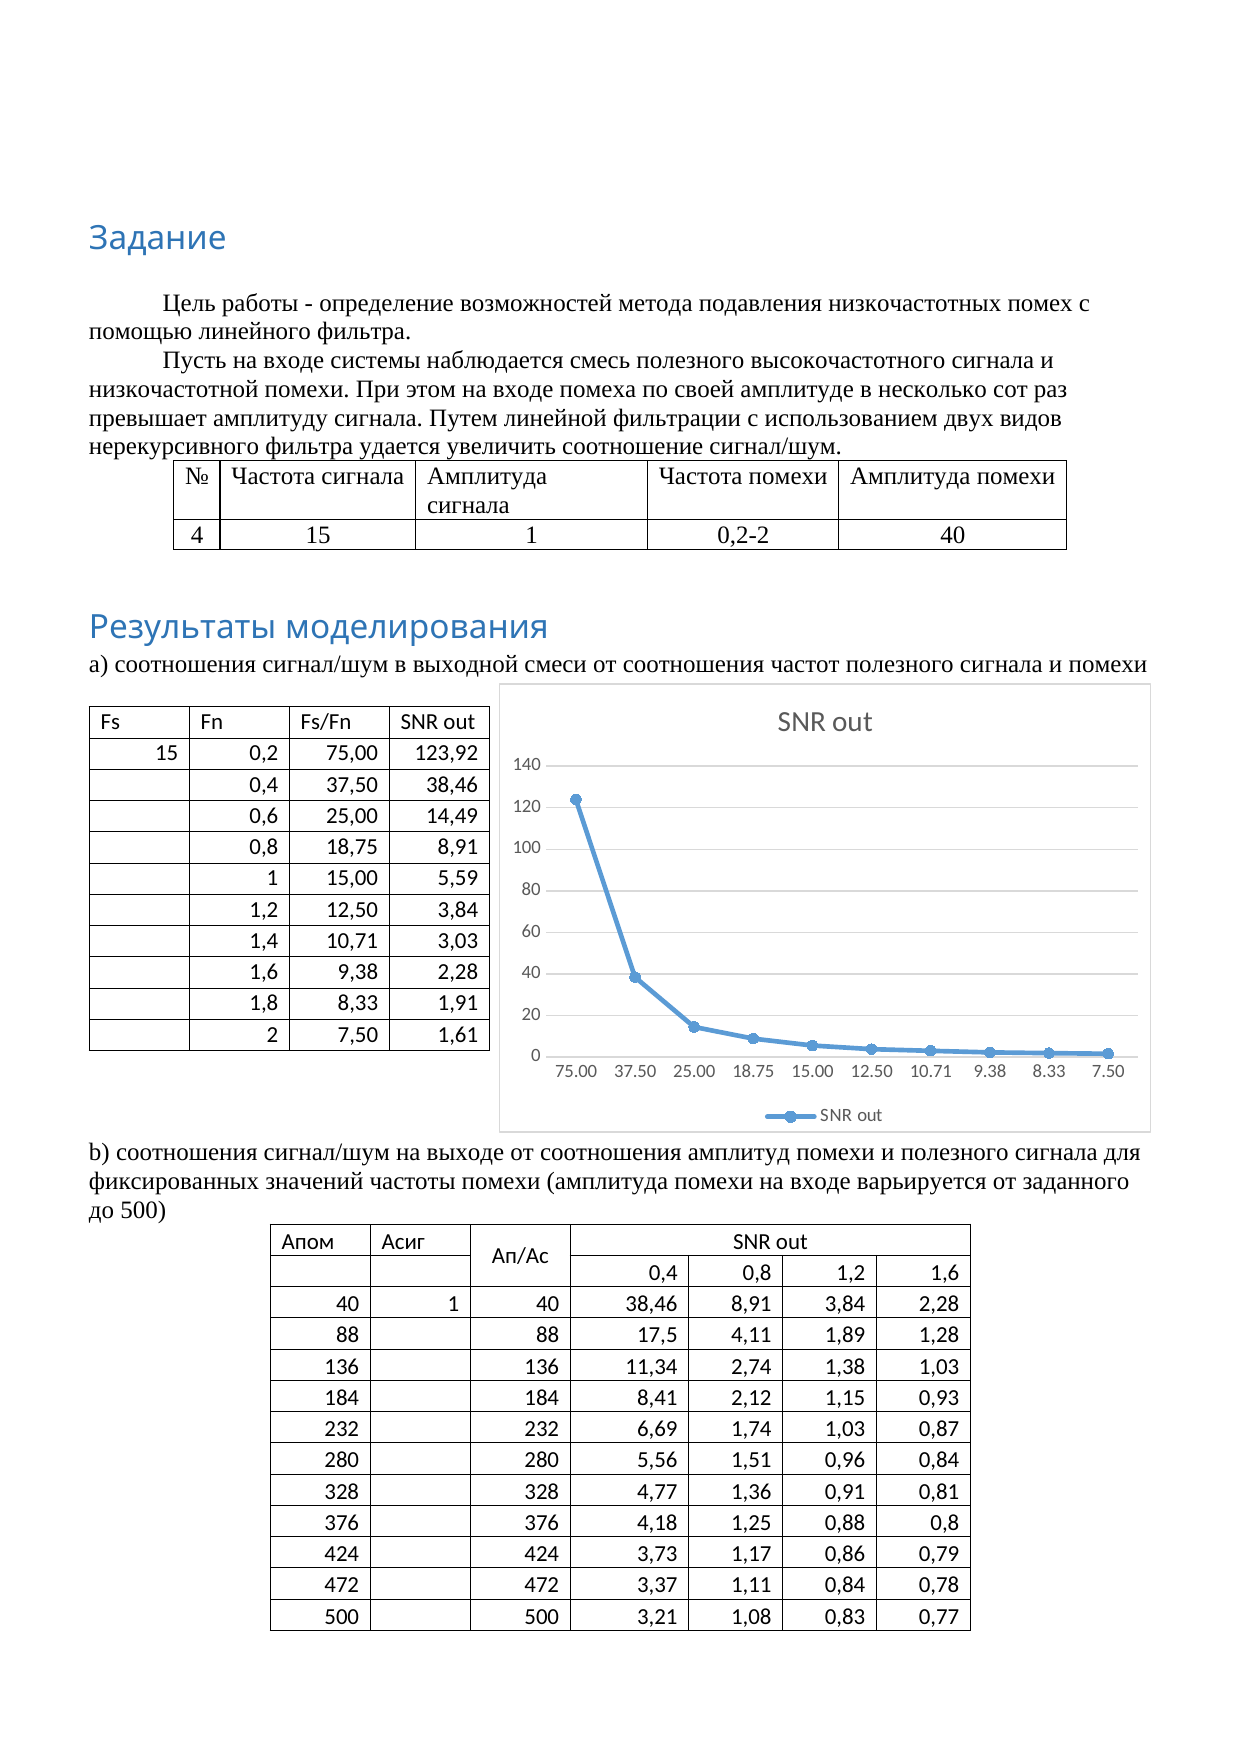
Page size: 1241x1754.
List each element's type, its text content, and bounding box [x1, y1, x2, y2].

table_cell [90, 801, 189, 831]
table_cell [371, 1506, 470, 1536]
table_cell 1,6 [877, 1256, 970, 1286]
table_cell 1,4 [190, 926, 289, 956]
table_cell 376 [271, 1506, 370, 1536]
table_cell 1 [371, 1287, 470, 1317]
table_cell [371, 1475, 470, 1505]
table_cell 1,03 [877, 1350, 970, 1380]
table_cell 472 [271, 1568, 370, 1598]
table_cell 1,91 [390, 989, 489, 1019]
table_cell 1,17 [689, 1537, 782, 1567]
table_cell 0,84 [783, 1568, 876, 1598]
table_cell 4,11 [689, 1318, 782, 1348]
table_cell 40 [271, 1287, 370, 1317]
table_cell 0,83 [783, 1600, 876, 1630]
table_header SNR out [571, 1225, 970, 1255]
table_cell 15,00 [290, 864, 389, 894]
table_header SNR out [390, 707, 489, 737]
table_header Aпом [271, 1225, 370, 1255]
table_cell 40 [471, 1287, 570, 1317]
table_cell 0,8 [190, 832, 289, 862]
table_cell 75,00 [290, 739, 389, 769]
table_cell [371, 1381, 470, 1411]
table_cell 8,91 [689, 1287, 782, 1317]
table_cell [90, 895, 189, 925]
table_cell [371, 1568, 470, 1598]
table_cell [371, 1537, 470, 1567]
table_header Амплитуда помехи [839, 461, 1066, 519]
table_cell 1,2 [190, 895, 289, 925]
table_cell 1,36 [689, 1475, 782, 1505]
table_cell 0,88 [783, 1506, 876, 1536]
table_cell 3,03 [390, 926, 489, 956]
table_cell 1,6 [190, 957, 289, 987]
table_cell 14,49 [390, 801, 489, 831]
table_cell 3,73 [571, 1537, 688, 1567]
table_cell [371, 1350, 470, 1380]
table_cell 1,15 [783, 1381, 876, 1411]
text b) соотношения сигнал/шум на выходе от соотношения амплитуд помехи и полезного сигнала для фиксированных значений частоты помехи (амплитуда помехи на входе варьируется от заданного до 500) [89, 1137, 1152, 1223]
table_cell 0,84 [877, 1443, 970, 1473]
table_cell [90, 989, 189, 1019]
table_cell 1,74 [689, 1412, 782, 1442]
table_cell 37,50 [290, 770, 389, 800]
table_cell 0,79 [877, 1537, 970, 1567]
table_cell 4,18 [571, 1506, 688, 1536]
table_cell 0,96 [783, 1443, 876, 1473]
table_cell 3,21 [571, 1600, 688, 1630]
table_header Ап/Ас [471, 1225, 570, 1286]
table_cell 15 [221, 520, 415, 548]
table_cell 38,46 [571, 1287, 688, 1317]
table_cell 280 [471, 1443, 570, 1473]
table_cell 1,2 [783, 1256, 876, 1286]
table_cell 0,2-2 [648, 520, 838, 548]
table_cell 1,28 [877, 1318, 970, 1348]
table_cell 10,71 [290, 926, 389, 956]
table_cell 472 [471, 1568, 570, 1598]
table_cell 1,61 [390, 1020, 489, 1050]
table_cell 1 [416, 520, 647, 548]
table_cell 2,28 [390, 957, 489, 987]
table_cell [90, 926, 189, 956]
table_cell 0,8 [689, 1256, 782, 1286]
table_cell 88 [471, 1318, 570, 1348]
table_cell 5,59 [390, 864, 489, 894]
table_cell 0,93 [877, 1381, 970, 1411]
table_cell 2,74 [689, 1350, 782, 1380]
table_cell [371, 1443, 470, 1473]
table_cell 232 [471, 1412, 570, 1442]
table_cell 25,00 [290, 801, 389, 831]
table_cell 0,2 [190, 739, 289, 769]
table_cell 2,12 [689, 1381, 782, 1411]
text Цель работы - определение возможностей метода подавления низкочастотных помех с помощью линейного фильтра. [89, 288, 1152, 345]
table_cell 500 [271, 1600, 370, 1630]
table_cell 88 [271, 1318, 370, 1348]
table_cell 1,89 [783, 1318, 876, 1348]
table_header Fs [90, 707, 189, 737]
table_cell 1,08 [689, 1600, 782, 1630]
table_cell 8,91 [390, 832, 489, 862]
table_cell 0,91 [783, 1475, 876, 1505]
table_cell 3,84 [783, 1287, 876, 1317]
table_cell 11,34 [571, 1350, 688, 1380]
table_header № [174, 461, 219, 519]
table_header Амплитуда сигнала [416, 461, 647, 519]
table_cell 1,25 [689, 1506, 782, 1536]
table_cell [271, 1256, 370, 1286]
table_cell 1,11 [689, 1568, 782, 1598]
subtitle Результаты моделирования [89, 603, 1152, 649]
table_cell 15 [90, 739, 189, 769]
table_cell [371, 1600, 470, 1630]
table_cell 4,77 [571, 1475, 688, 1505]
subtitle Задание [89, 213, 1152, 259]
table_cell 0,8 [877, 1506, 970, 1536]
table_cell 0,6 [190, 801, 289, 831]
table_cell 4 [174, 520, 219, 548]
table_cell 1,51 [689, 1443, 782, 1473]
table_cell 0,77 [877, 1600, 970, 1630]
table_cell 3,37 [571, 1568, 688, 1598]
table_cell 280 [271, 1443, 370, 1473]
table_cell [371, 1256, 470, 1286]
table_header Частота помехи [648, 461, 838, 519]
table_cell 7,50 [290, 1020, 389, 1050]
table_header Частота сигнала [221, 461, 415, 519]
table_cell [371, 1412, 470, 1442]
table_cell 328 [271, 1475, 370, 1505]
table_cell 1 [190, 864, 289, 894]
table_cell 6,69 [571, 1412, 688, 1442]
table_cell 376 [471, 1506, 570, 1536]
table_cell 0,78 [877, 1568, 970, 1598]
table_cell 328 [471, 1475, 570, 1505]
table_cell 3,84 [390, 895, 489, 925]
table_cell 2 [190, 1020, 289, 1050]
table_cell 184 [471, 1381, 570, 1411]
table_cell 0,81 [877, 1475, 970, 1505]
table_cell 1,8 [190, 989, 289, 1019]
table_cell 424 [271, 1537, 370, 1567]
table_header Fn [190, 707, 289, 737]
table_cell [90, 770, 189, 800]
table_cell 5,56 [571, 1443, 688, 1473]
text Пусть на входе системы наблюдается смесь полезного высокочастотного сигнала и низкочастотной помехи. При этом на входе помеха по своей амплитуде в несколько сот раз превышает амплитуду сигнала. Путем линейной фильтрации с использованием двух видов нерекурсивного фильтра удается увеличить соотношение сигнал/шум. [89, 345, 1152, 460]
table_cell 500 [471, 1600, 570, 1630]
table_cell 18,75 [290, 832, 389, 862]
table_cell 17,5 [571, 1318, 688, 1348]
table_cell [90, 832, 189, 862]
table_cell 123,92 [390, 739, 489, 769]
text a) соотношения сигнал/шум в выходной смеси от соотношения частот полезного сигнала и помехи [89, 649, 1152, 677]
table_cell 136 [471, 1350, 570, 1380]
table_cell 424 [471, 1537, 570, 1567]
table_cell 40 [839, 520, 1066, 548]
table_cell 0,87 [877, 1412, 970, 1442]
table_cell 136 [271, 1350, 370, 1380]
table_cell [371, 1318, 470, 1348]
table_cell 0,4 [571, 1256, 688, 1286]
table_header Aсиг [371, 1225, 470, 1255]
table_cell 8,41 [571, 1381, 688, 1411]
table_cell [90, 957, 189, 987]
table_cell 12,50 [290, 895, 389, 925]
table_header Fs/Fn [290, 707, 389, 737]
table_cell 0,4 [190, 770, 289, 800]
table_cell [90, 1020, 189, 1050]
table_cell 2,28 [877, 1287, 970, 1317]
table_cell 1,38 [783, 1350, 876, 1380]
table_cell 1,03 [783, 1412, 876, 1442]
table_cell 8,33 [290, 989, 389, 1019]
table_cell 184 [271, 1381, 370, 1411]
table_cell 38,46 [390, 770, 489, 800]
table_cell [90, 864, 189, 894]
table_cell 9,38 [290, 957, 389, 987]
table_cell 0,86 [783, 1537, 876, 1567]
table_cell 232 [271, 1412, 370, 1442]
